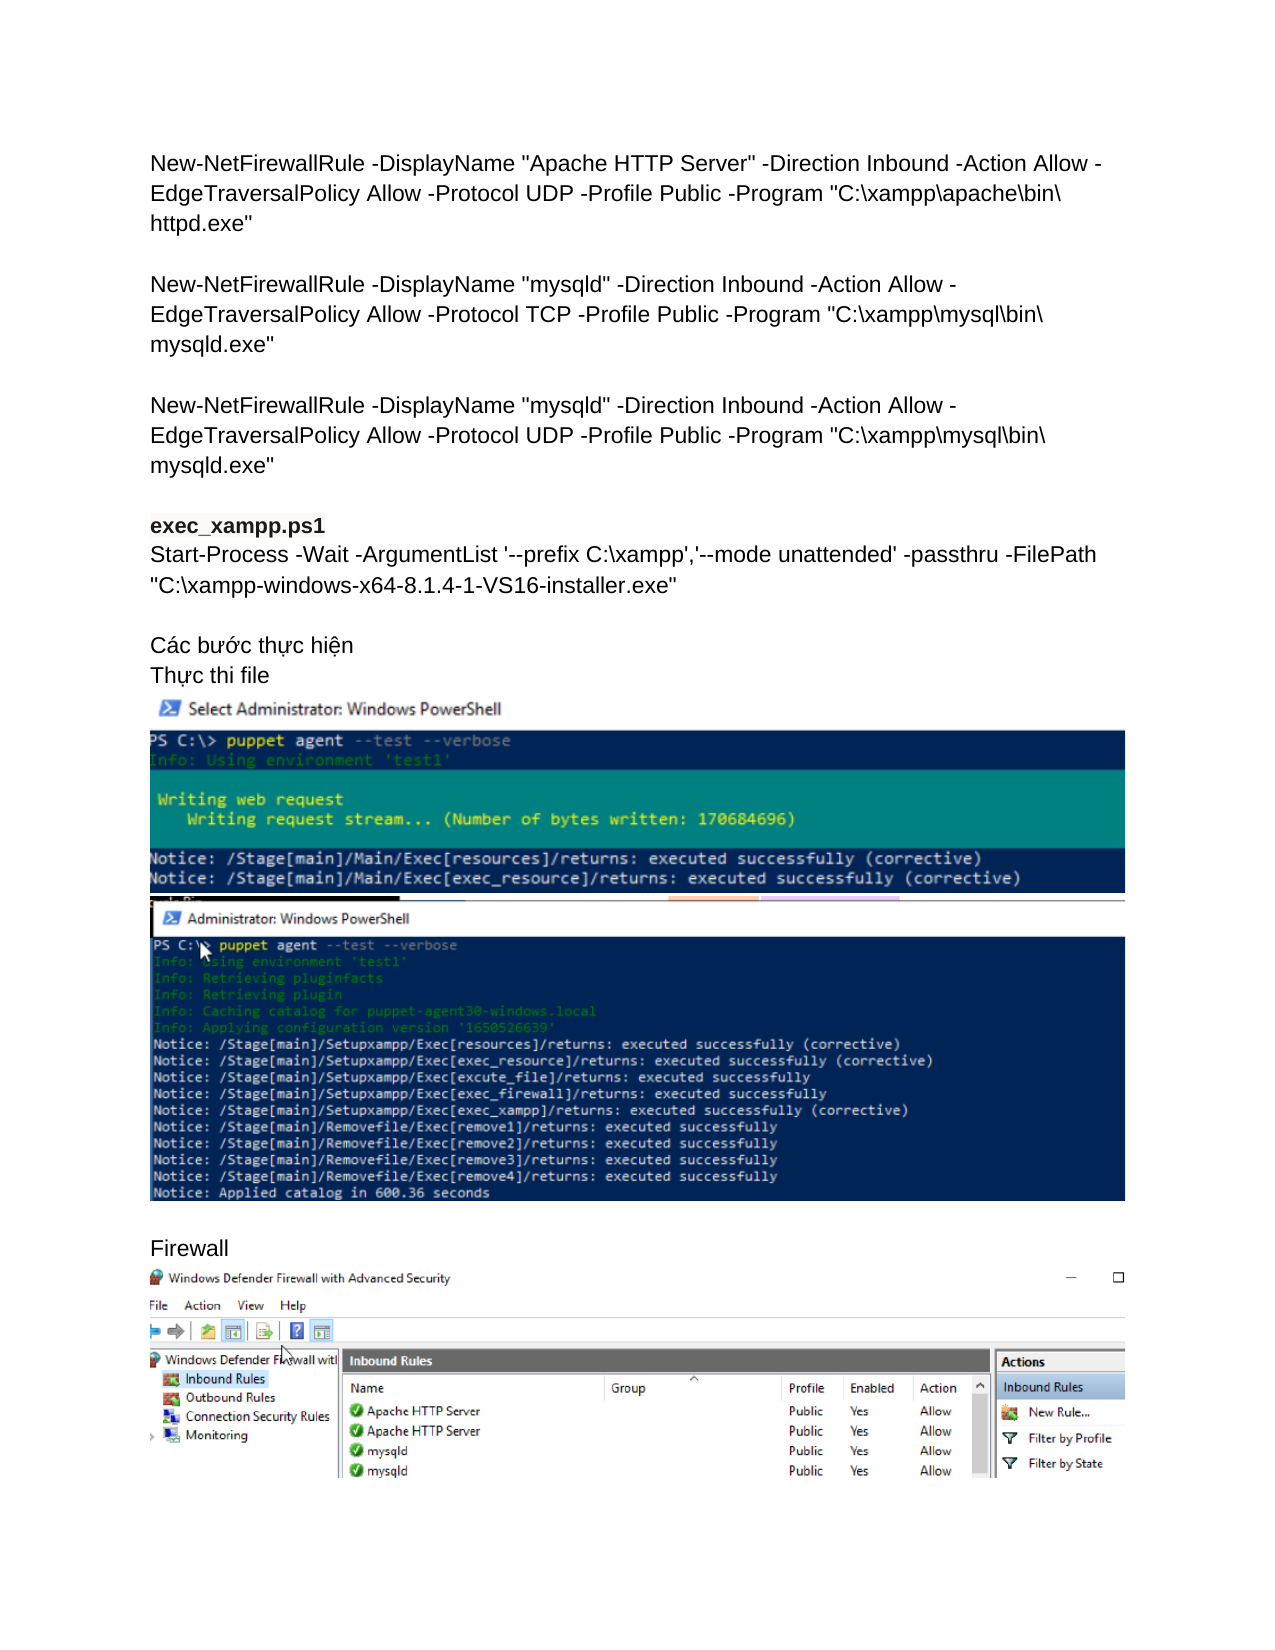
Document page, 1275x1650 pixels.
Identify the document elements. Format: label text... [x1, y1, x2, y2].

text Firewall [150, 1234, 1125, 1261]
text Các bước thực hiện [150, 632, 1125, 658]
text New-NetFirewallRule -DisplayName "Apache HTTP Server" -Direction Inbound -Action Allow -EdgeTraversalPolicy Allow -Protocol UDP -Profile Public -Program "C:\xampp\apache\bin\httpd.exe" [150, 150, 1125, 237]
picture [150, 896, 1125, 1201]
picture [150, 1264, 1125, 1478]
text New-NetFirewallRule -DisplayName "mysqld" -Direction Inbound -Action Allow -EdgeTraversalPolicy Allow -Protocol TCP -Profile Public -Program "C:\xampp\mysql\bin\mysqld.exe" [150, 271, 1125, 358]
text exec_xampp.ps1 [150, 512, 1125, 538]
text New-NetFirewallRule -DisplayName "mysqld" -Direction Inbound -Action Allow -EdgeTraversalPolicy Allow -Protocol UDP -Profile Public -Program "C:\xampp\mysql\bin\mysqld.exe" [150, 392, 1125, 478]
text Start-Process -Wait -ArgumentList '--prefix C:\xampp','--mode unattended' -passthru -FilePath "C:\xampp-windows-x64-8.1.4-1-VS16-installer.exe" [150, 541, 1125, 598]
text Thực thi file [150, 662, 1125, 689]
picture [150, 850, 1125, 893]
picture [150, 692, 1125, 847]
